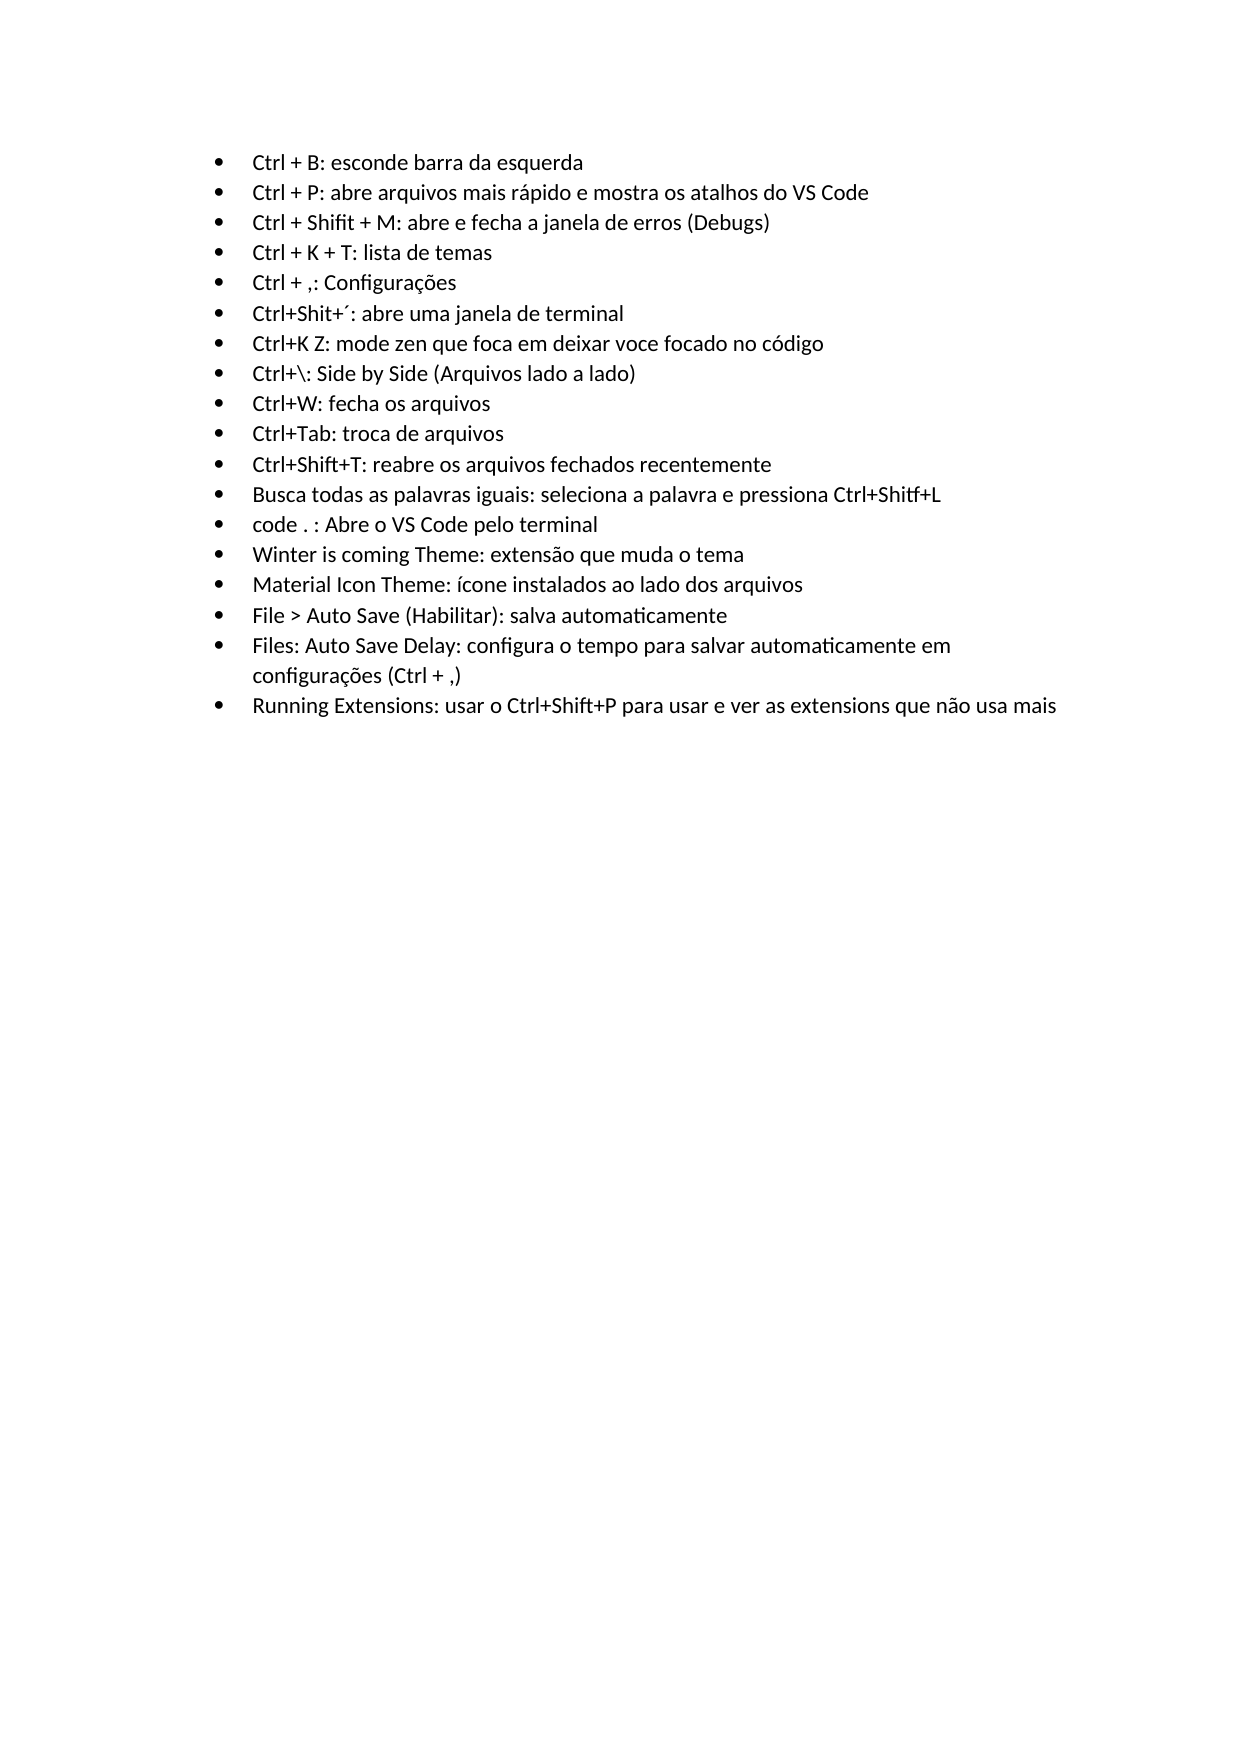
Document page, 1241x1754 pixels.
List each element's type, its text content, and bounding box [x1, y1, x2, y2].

list Ctrl + K + T: lista de temas [215, 238, 1063, 266]
list Ctrl+\: Side by Side (Arquivos lado a lado) [215, 359, 1063, 387]
list Files: Auto Save Delay: configura o tempo para salvar automaticamente em configurações (Ctrl + ,) [215, 631, 1063, 689]
list Ctrl+W: fecha os arquivos [215, 389, 1063, 417]
list Ctrl+K Z: mode zen que foca em deixar voce focado no código [215, 329, 1063, 357]
list Running Extensions: usar o Ctrl+Shift+P para usar e ver as extensions que não usa mais [215, 691, 1063, 719]
list File > Auto Save (Habilitar): salva automaticamente [215, 601, 1063, 629]
list Ctrl+Tab: troca de arquivos [215, 419, 1063, 447]
list Ctrl + Shifit + M: abre e fecha a janela de erros (Debugs) [215, 208, 1063, 236]
list Busca todas as palavras iguais: seleciona a palavra e pressiona Ctrl+Shitf+L [215, 480, 1063, 508]
list Ctrl + P: abre arquivos mais rápido e mostra os atalhos do VS Code [215, 178, 1063, 206]
list code . : Abre o VS Code pelo terminal [215, 510, 1063, 538]
list Winter is coming Theme: extensão que muda o tema [215, 540, 1063, 568]
list Ctrl+Shift+T: reabre os arquivos fechados recentemente [215, 450, 1063, 478]
list Ctrl + ,: Configurações [215, 268, 1063, 296]
list Ctrl + B: esconde barra da esquerda [215, 148, 1063, 176]
list Ctrl+Shit+´: abre uma janela de terminal [215, 299, 1063, 327]
list Material Icon Theme: ícone instalados ao lado dos arquivos [215, 571, 1063, 598]
